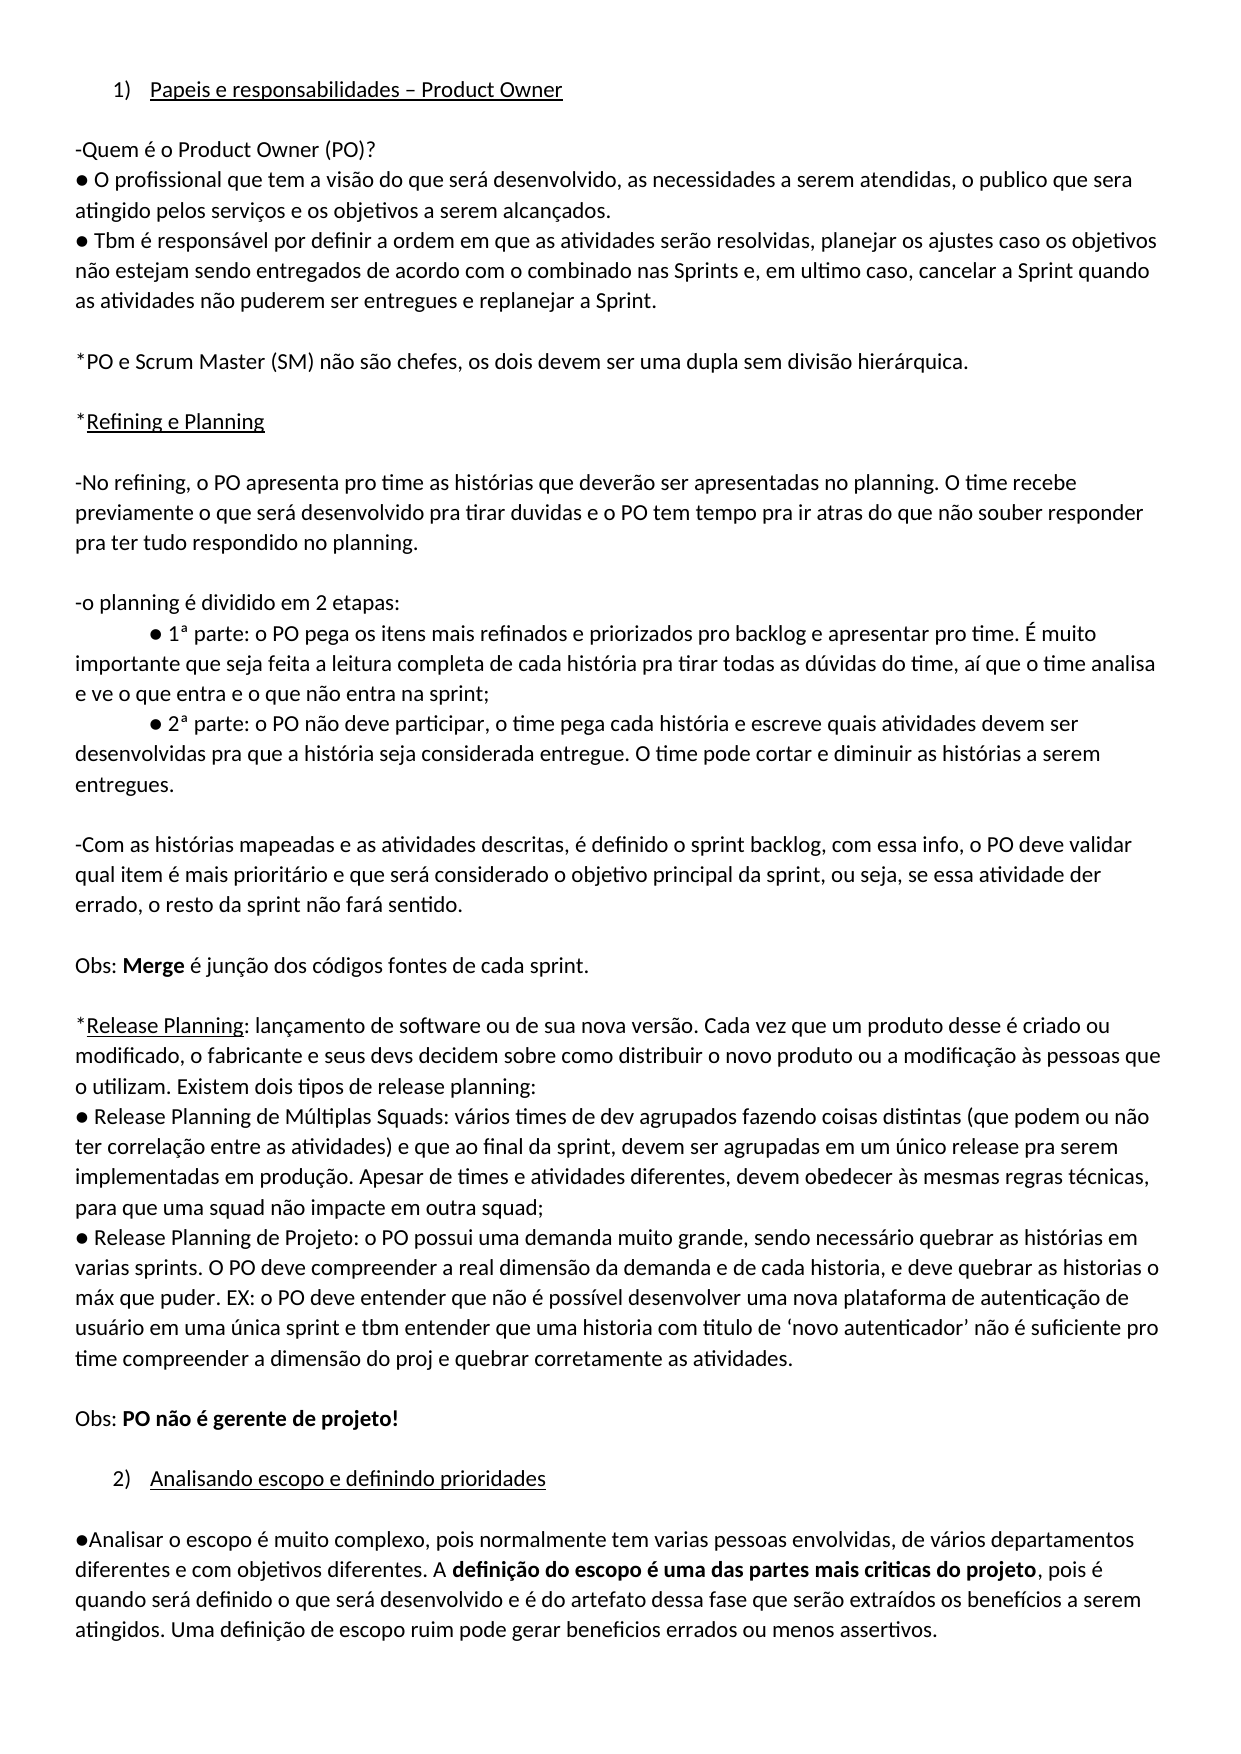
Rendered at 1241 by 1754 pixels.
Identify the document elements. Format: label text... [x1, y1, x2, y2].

text ● Tbm é responsável por definir a ordem em que as atividades serão resolvidas, planejar os ajustes caso os objetivos não estejam sendo entregados de acordo com o combinado nas Sprints e, em ultimo caso, cancelar a Sprint quando as atividades não puderem ser entregues e replanejar a Sprint. [75, 226, 1165, 314]
list Analisando escopo e definindo prioridades [112, 1464, 1165, 1493]
text *PO e Scrum Master (SM) não são chefes, os dois devem ser uma dupla sem divisão hierárquica. [75, 347, 1165, 375]
text Obs: PO não é gerente de projeto! [75, 1404, 1165, 1432]
text -o planning é dividido em 2 etapas: [75, 588, 1165, 617]
text -Quem é o Product Owner (PO)? [75, 135, 1165, 163]
list Papeis e responsabilidades – Product Owner [112, 75, 1165, 103]
text ● Release Planning de Múltiplas Squads: vários times de dev agrupados fazendo coisas distintas (que podem ou não ter correlação entre as atividades) e que ao final da sprint, devem ser agrupadas em um único release pra serem implementadas em produção. Apesar de times e atividades diferentes, devem obedecer às mesmas regras técnicas, para que uma squad não impacte em outra squad; [75, 1102, 1165, 1221]
text ● 1ª parte: o PO pega os itens mais refinados e priorizados pro backlog e apresentar pro time. É muito importante que seja feita a leitura completa de cada história pra tirar todas as dúvidas do time, aí que o time analisa e ve o que entra e o que não entra na sprint; [75, 619, 1165, 707]
text ● 2ª parte: o PO não deve participar, o time pega cada história e escreve quais atividades devem ser desenvolvidas pra que a história seja considerada entregue. O time pode cortar e diminuir as histórias a serem entregues. [75, 709, 1165, 798]
text ● Release Planning de Projeto: o PO possui uma demanda muito grande, sendo necessário quebrar as histórias em varias sprints. O PO deve compreender a real dimensão da demanda e de cada historia, e deve quebrar as historias o máx que puder. EX: o PO deve entender que não é possível desenvolver uma nova plataforma de autenticação de usuário em uma única sprint e tbm entender que uma historia com titulo de ‘novo autenticador’ não é suficiente pro time compreender a dimensão do proj e quebrar corretamente as atividades. [75, 1223, 1165, 1372]
text ● O profissional que tem a visão do que será desenvolvido, as necessidades a serem atendidas, o publico que sera atingido pelos serviços e os objetivos a serem alcançados. [75, 166, 1165, 224]
text *Refining e Planning [75, 407, 1165, 435]
text ●Analisar o escopo é muito complexo, pois normalmente tem varias pessoas envolvidas, de vários departamentos diferentes e com objetivos diferentes. A definição do escopo é uma das partes mais criticas do projeto, pois é quando será definido o que será desenvolvido e é do artefato dessa fase que serão extraídos os benefícios a serem atingidos. Uma definição de escopo ruim pode gerar beneficios errados ou menos assertivos. [75, 1525, 1165, 1644]
text -No refining, o PO apresenta pro time as histórias que deverão ser apresentadas no planning. O time recebe previamente o que será desenvolvido pra tirar duvidas e o PO tem tempo pra ir atras do que não souber responder pra ter tudo respondido no planning. [75, 468, 1165, 556]
text -Com as histórias mapeadas e as atividades descritas, é definido o sprint backlog, com essa info, o PO deve validar qual item é mais prioritário e que será considerado o objetivo principal da sprint, ou seja, se essa atividade der errado, o resto da sprint não fará sentido. [75, 830, 1165, 919]
text *Release Planning: lançamento de software ou de sua nova versão. Cada vez que um produto desse é criado ou modificado, o fabricante e seus devs decidem sobre como distribuir o novo produto ou a modificação às pessoas que o utilizam. Existem dois tipos de release planning: [75, 1011, 1165, 1100]
text Obs: Merge é junção dos códigos fontes de cada sprint. [75, 951, 1165, 979]
